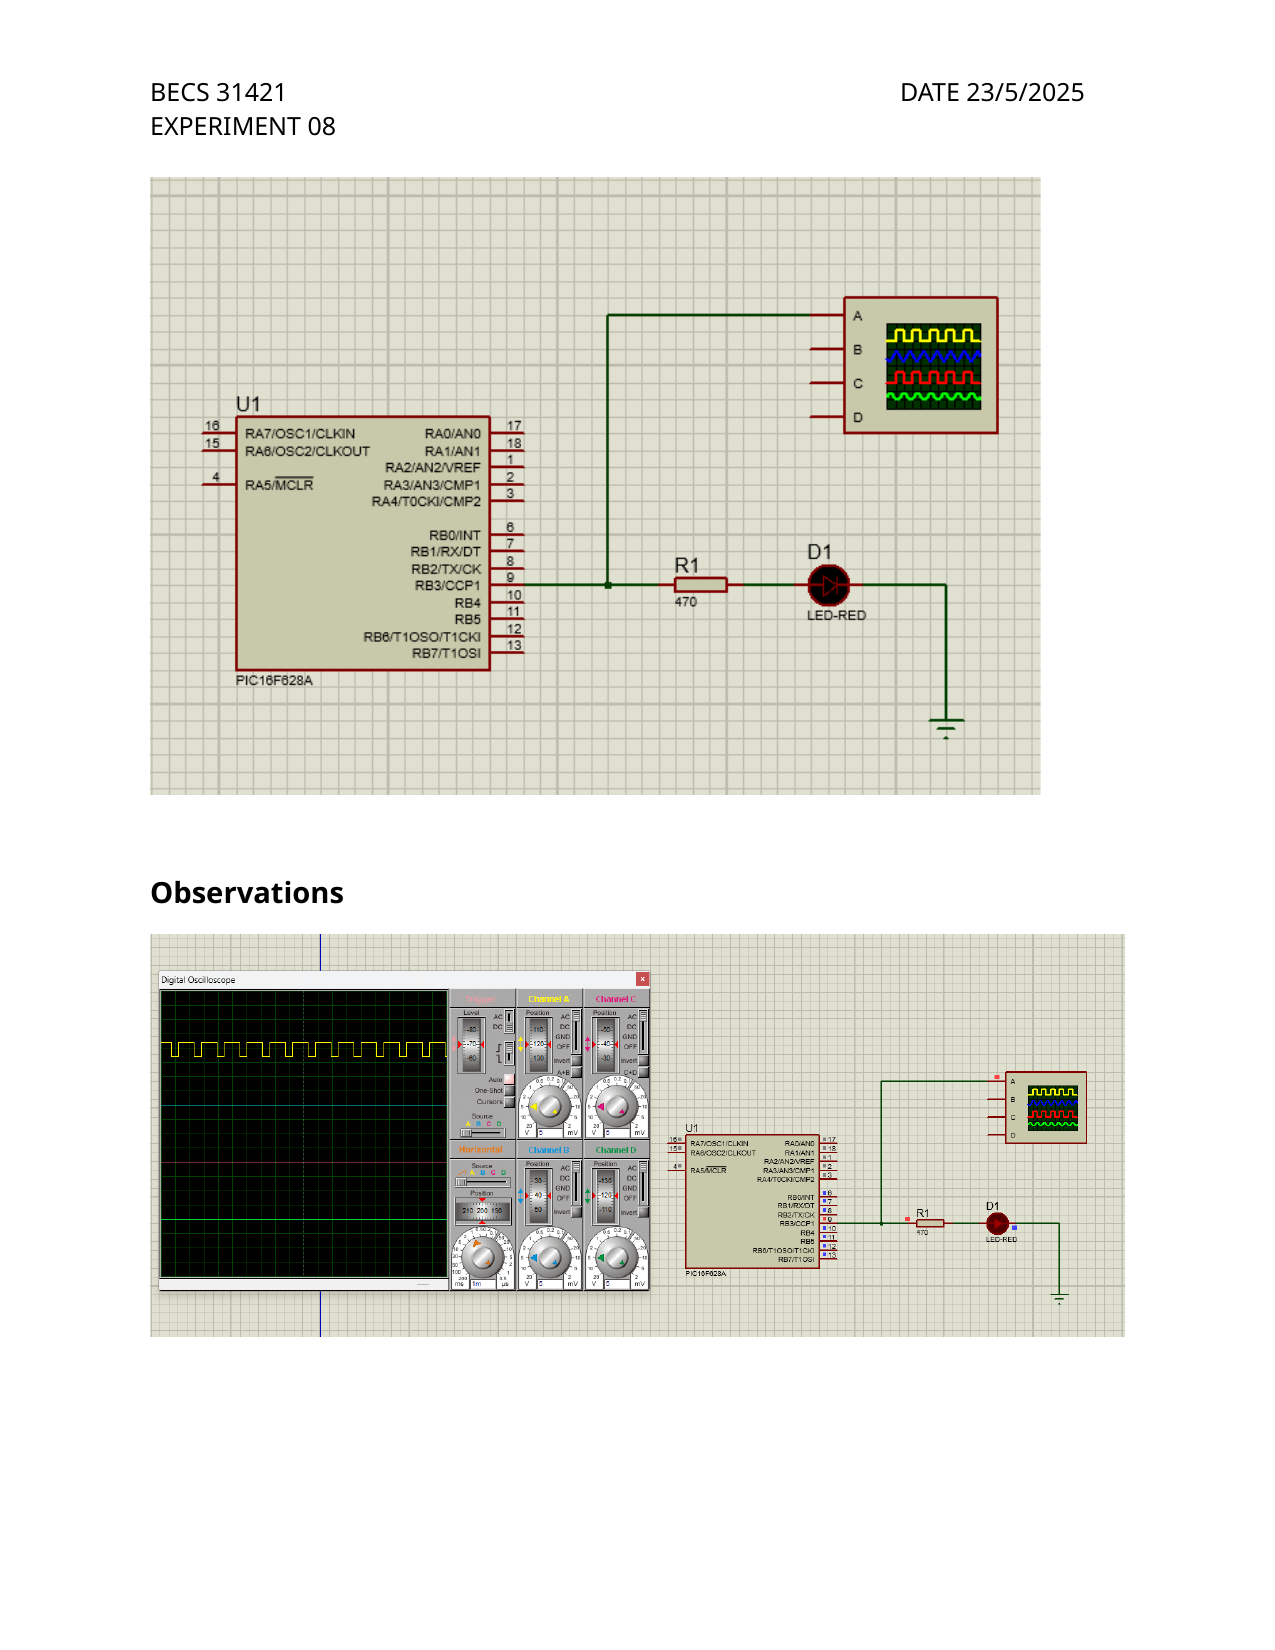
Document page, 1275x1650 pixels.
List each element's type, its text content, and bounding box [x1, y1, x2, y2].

picture [150, 177, 1041, 795]
picture [150, 934, 1125, 1337]
text Observations [150, 872, 1125, 912]
